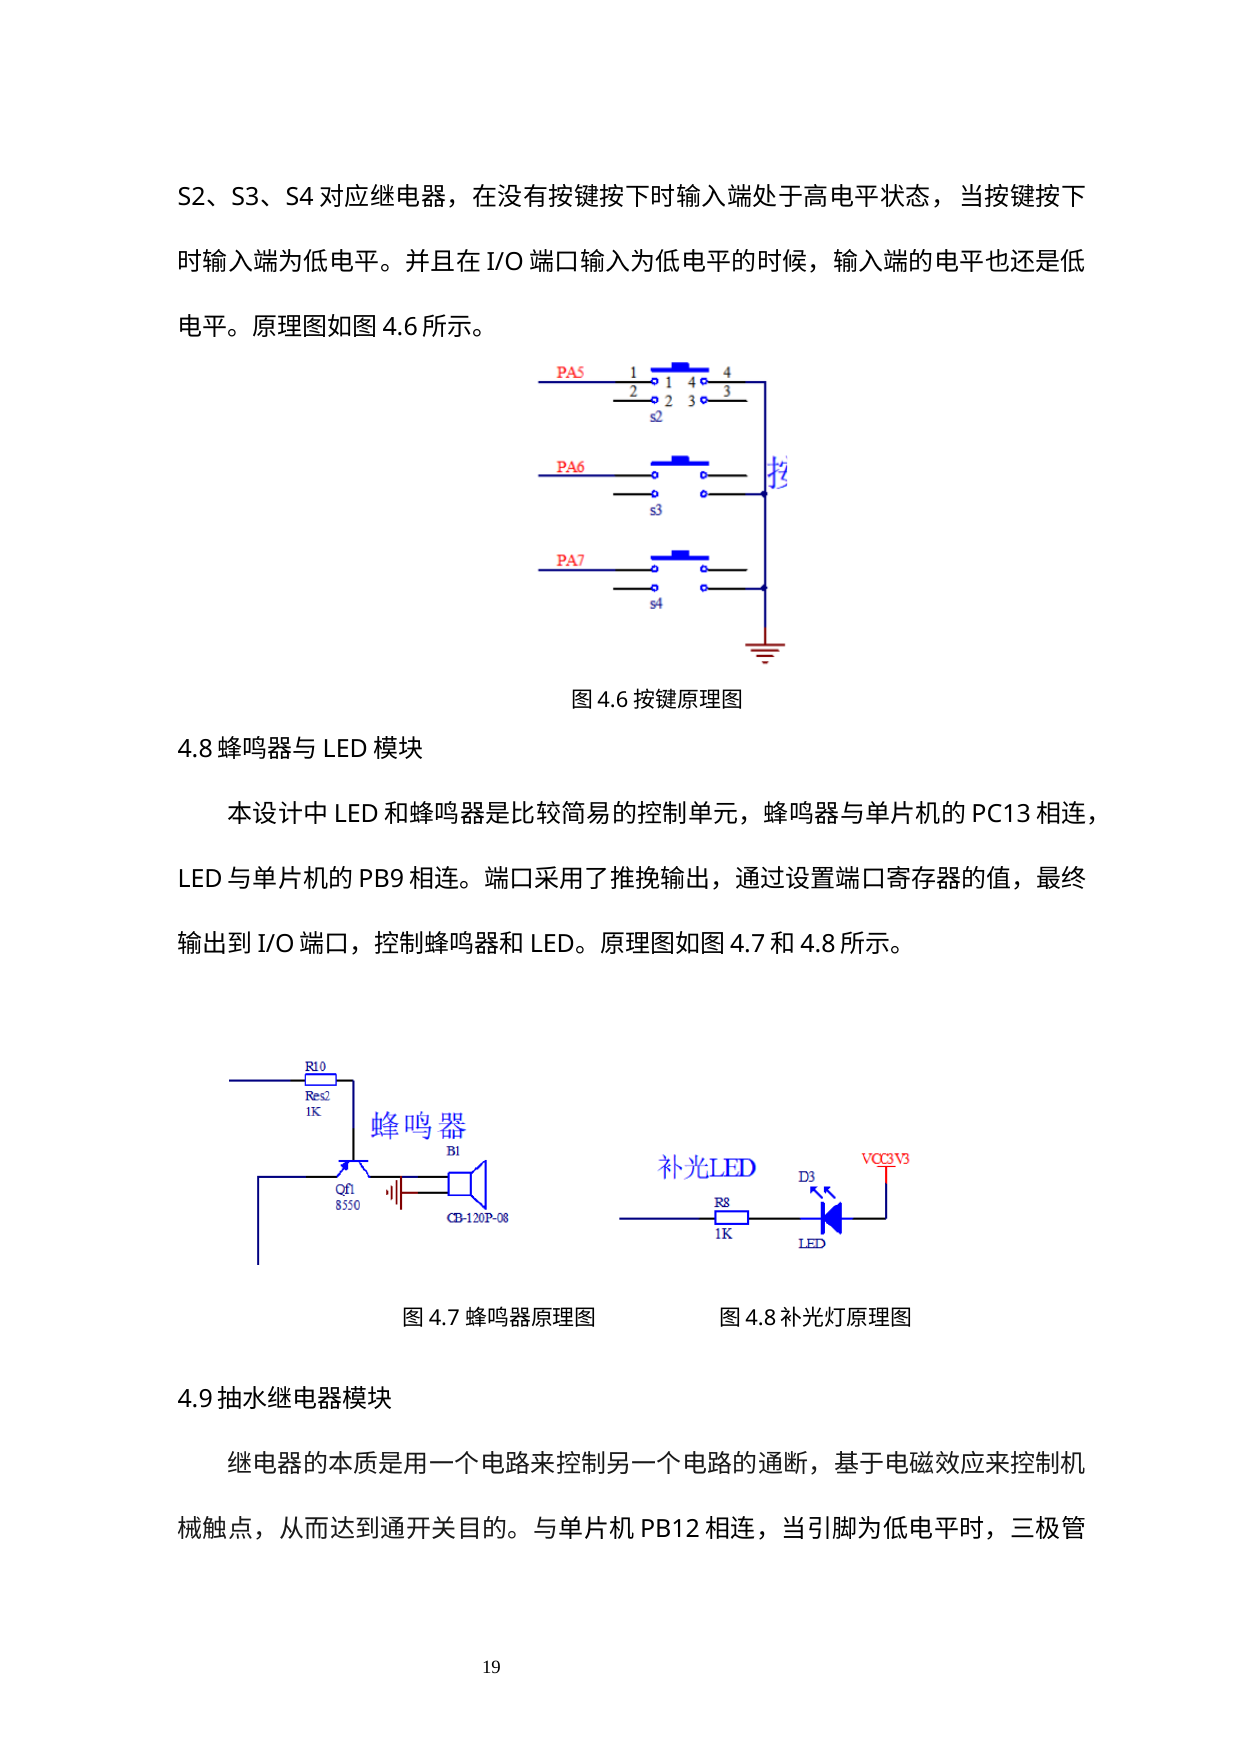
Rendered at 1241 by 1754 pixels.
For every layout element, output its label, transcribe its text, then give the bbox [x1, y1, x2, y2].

list 4.9抽水继电器模块 [177, 1364, 1087, 1429]
picture [526, 357, 788, 679]
picture [619, 1127, 939, 1265]
list 4.8蜂鸣器与LED模块 [177, 714, 1087, 779]
list 继电器的本质是用一个电路来控制另一个电路的通断，基于电磁效应来控制机械触点，从而达到通开关目的。与单片机PB12相连，当引脚为低电平时，三极管导通，同时LED灯亮起，水泵正常工作；否则，水泵不转动。其驱动电路的原理图如下图4.9所示。 [177, 1429, 1087, 1559]
text 图4.6 按键原理图 [177, 682, 1087, 714]
text 本设计中LED和蜂鸣器是比较简易的控制单元，蜂鸣器与单片机的PC13相连，LED与单片机的PB9相连。端口采用了推挽输出，通过设置端口寄存器的值，最终输出到I/O端口，控制蜂鸣器和LED。原理图如图4.7和4.8所示。 [177, 779, 1087, 974]
text 本设计采用中断服务函数进行控制按键对应的控制单元，按键控制S2、S3、S4对应继电器，在没有按键按下时输入端处于高电平状态，当按键按下时输入端为低电平。并且在I/O端口输入为低电平的时候，输入端的电平也还是低电平。原理图如图4.6所示。 [177, 162, 1087, 357]
text 图4.7 蜂鸣器原理图 图4.8补光灯原理图 [177, 1299, 1087, 1332]
picture [229, 1007, 559, 1265]
